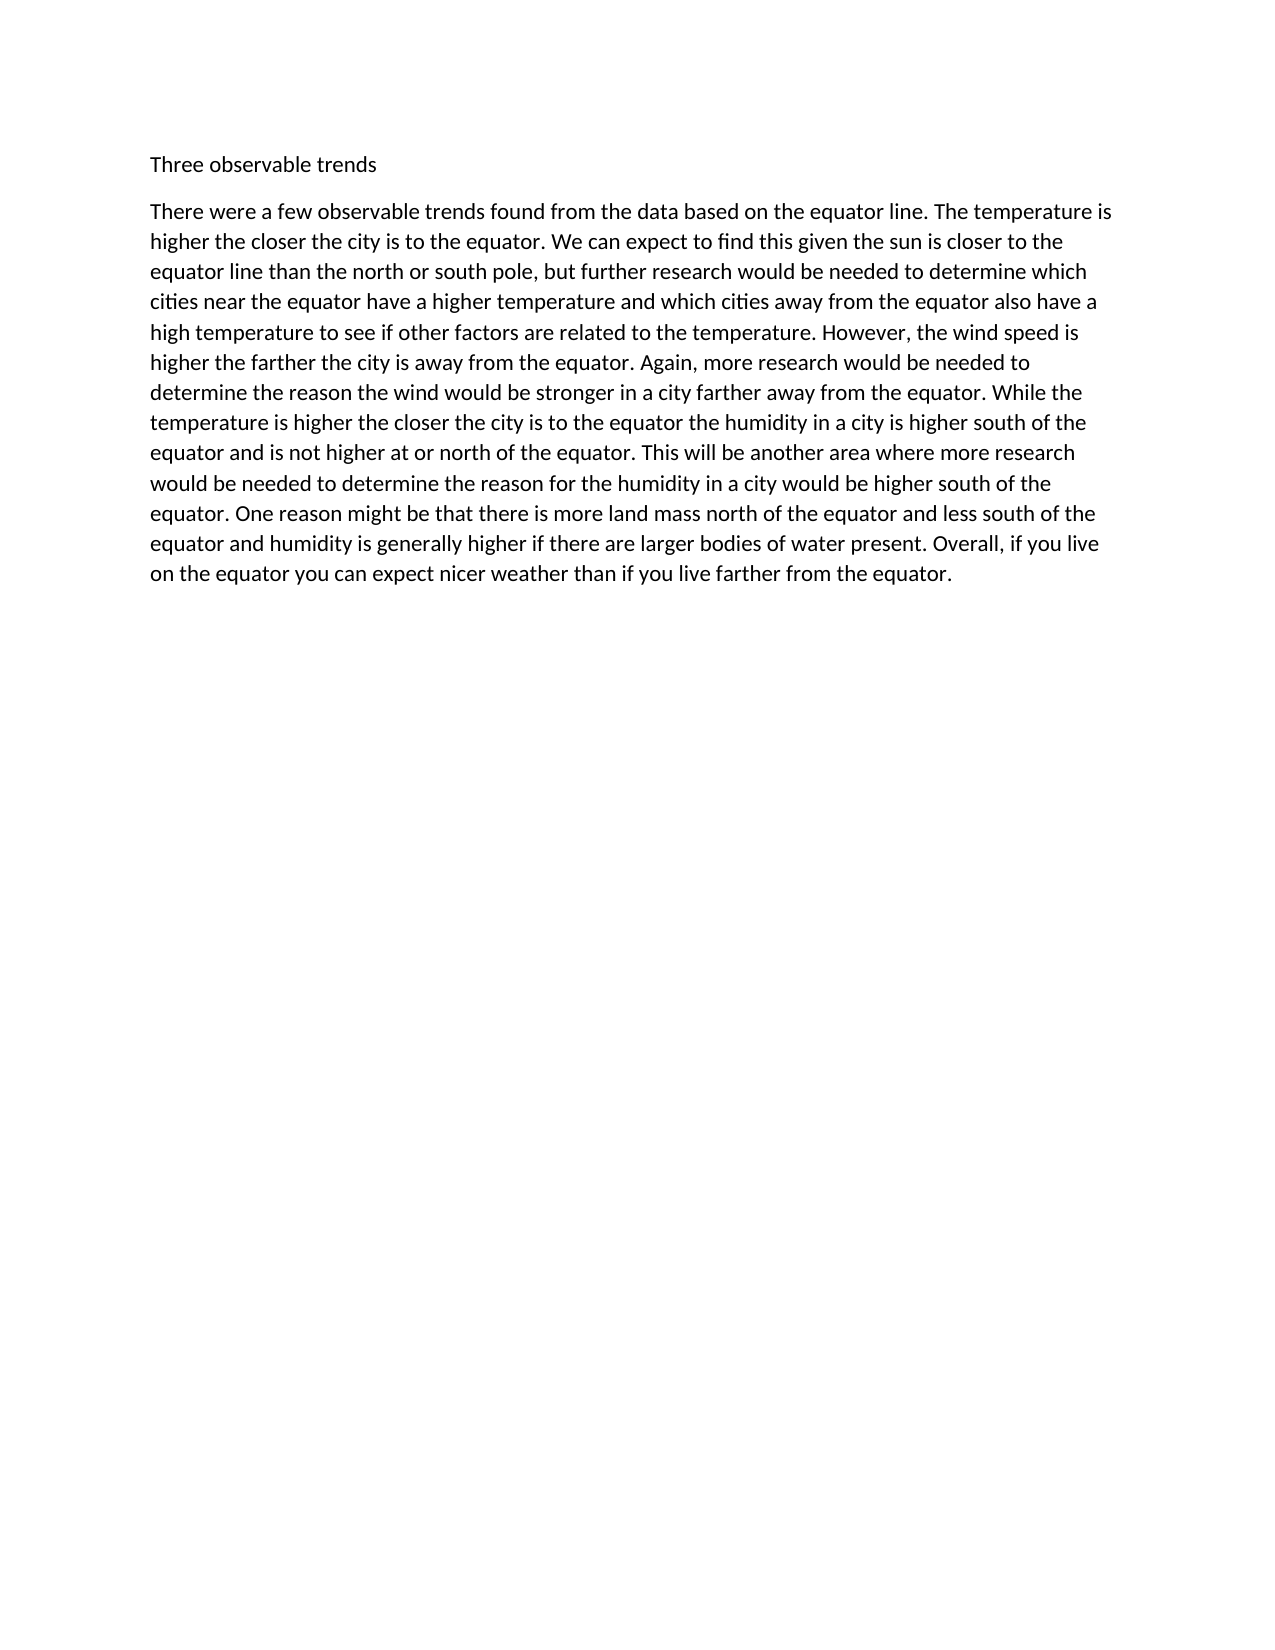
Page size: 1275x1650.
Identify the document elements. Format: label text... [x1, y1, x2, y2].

text There were a few observable trends found from the data based on the equator line. The temperature is higher the closer the city is to the equator. We can expect to find this given the sun is closer to the equator line than the north or south pole, but further research would be needed to determine which cities near the equator have a higher temperature and which cities away from the equator also have a high temperature to see if other factors are related to the temperature. However, the wind speed is higher the farther the city is away from the equator. Again, more research would be needed to determine the reason the wind would be stronger in a city farther away from the equator. While the temperature is higher the closer the city is to the equator the humidity in a city is higher south of the equator and is not higher at or north of the equator. This will be another area where more research would be needed to determine the reason for the humidity in a city would be higher south of the equator. One reason might be that there is more land mass north of the equator and less south of the equator and humidity is generally higher if there are larger bodies of water present. Overall, if you live on the equator you can expect nicer weather than if you live farther from the equator. [150, 197, 1125, 587]
text Three observable trends [150, 150, 1125, 178]
